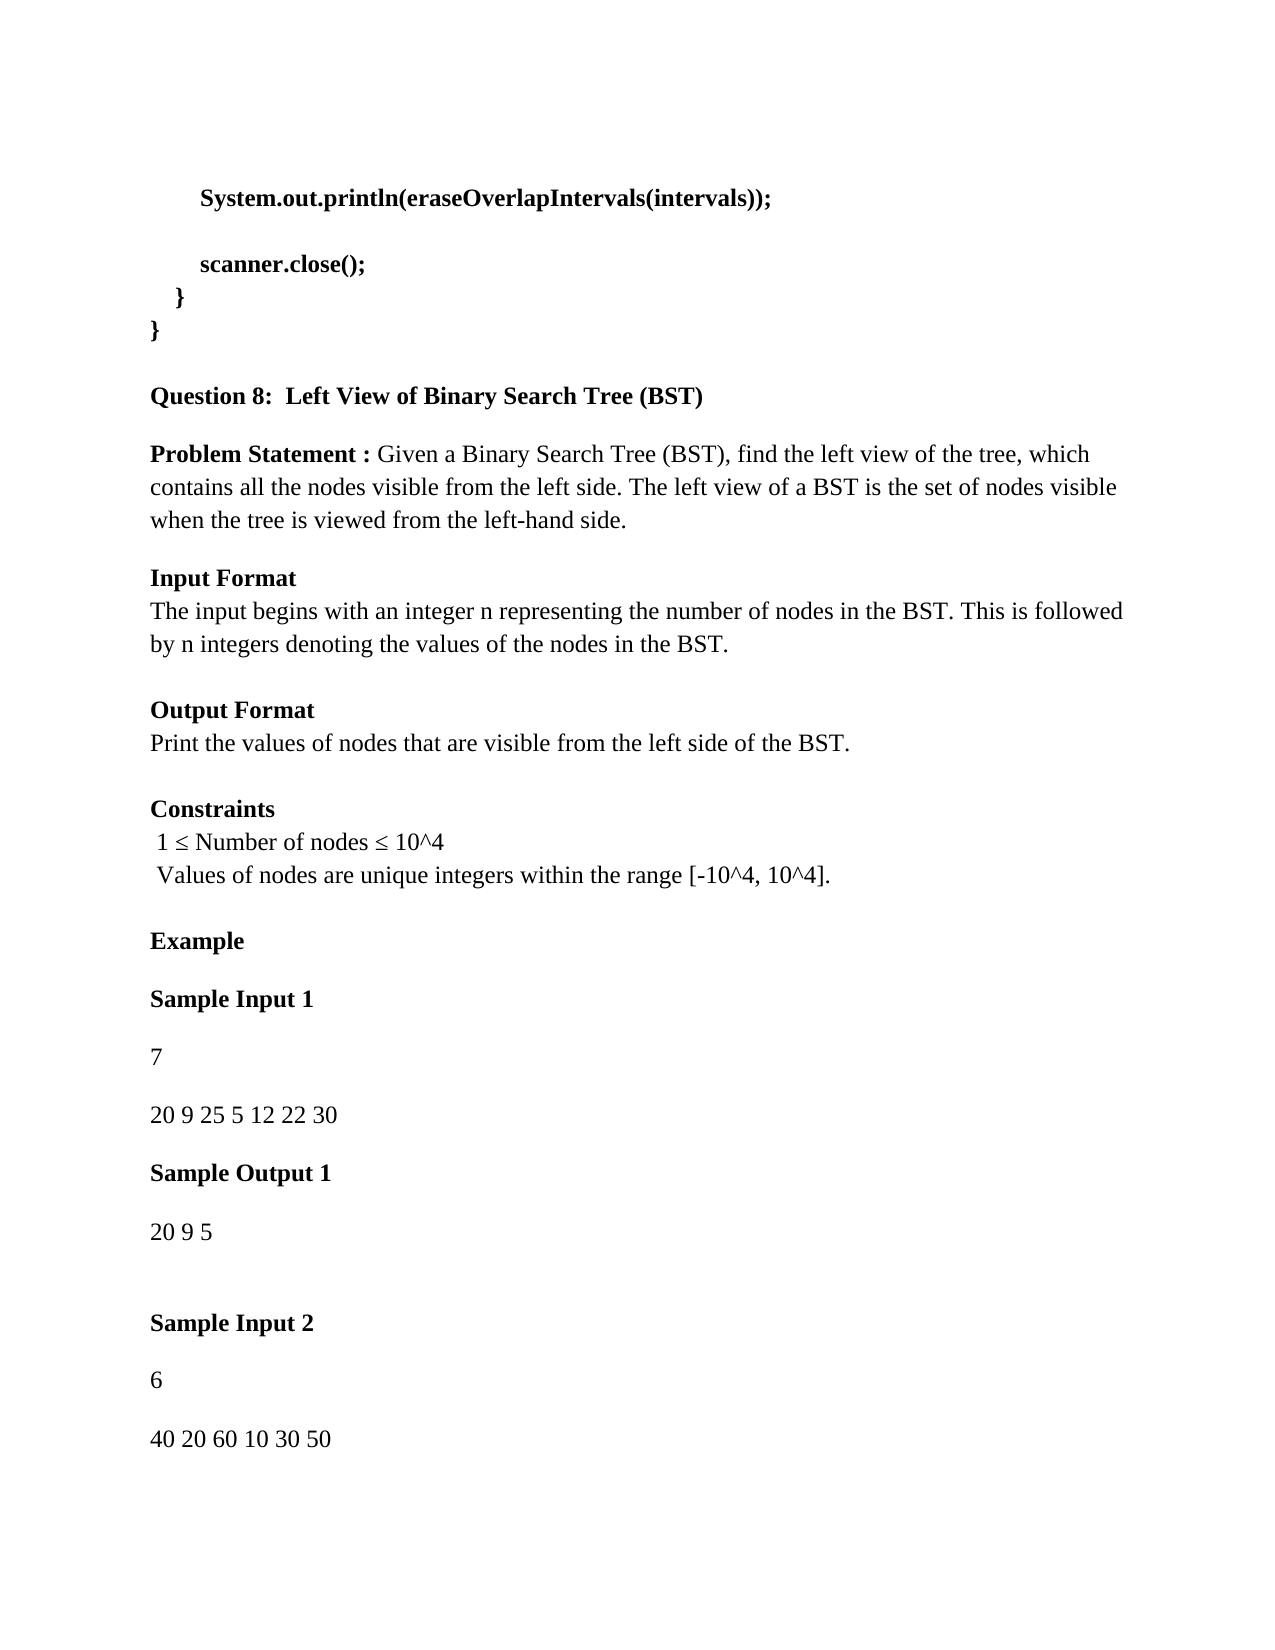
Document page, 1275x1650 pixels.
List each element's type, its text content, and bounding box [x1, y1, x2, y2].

text 1 ≤ Number of nodes ≤ 10^4 [150, 827, 1125, 856]
text 40 20 60 10 30 50 [150, 1424, 1125, 1452]
text Sample Input 1 [150, 984, 1125, 1013]
text Input Format [150, 563, 1125, 592]
text Problem Statement : Given a Binary Search Tree (BST), find the left view of the tree, which contains all the nodes visible from the left side. The left view of a BST is the set of nodes visible when the tree is viewed from the left-hand side. [150, 439, 1125, 534]
text scanner.close(); [150, 249, 1125, 278]
text 6 [150, 1366, 1125, 1394]
text } [150, 315, 1125, 344]
text Question 8: Left View of Binary Search Tree (BST) [150, 381, 1125, 410]
text System.out.println(eraseOverlapIntervals(intervals)); [150, 183, 1125, 212]
text 7 [150, 1042, 1125, 1071]
text Output Format [150, 695, 1125, 724]
text Sample Output 1 [150, 1158, 1125, 1187]
text Example [150, 926, 1125, 955]
text Print the values of nodes that are visible from the left side of the BST. [150, 728, 1125, 757]
text Constraints [150, 794, 1125, 823]
text Sample Input 2 [150, 1308, 1125, 1336]
text 20 9 5 [150, 1217, 1125, 1245]
text The input begins with an integer n representing the number of nodes in the BST. This is followed by n integers denoting the values of the nodes in the BST. [150, 596, 1125, 658]
text 20 9 25 5 12 22 30 [150, 1101, 1125, 1129]
text } [150, 282, 1125, 311]
text Values of nodes are unique integers within the range [-10^4, 10^4]. [150, 860, 1125, 889]
